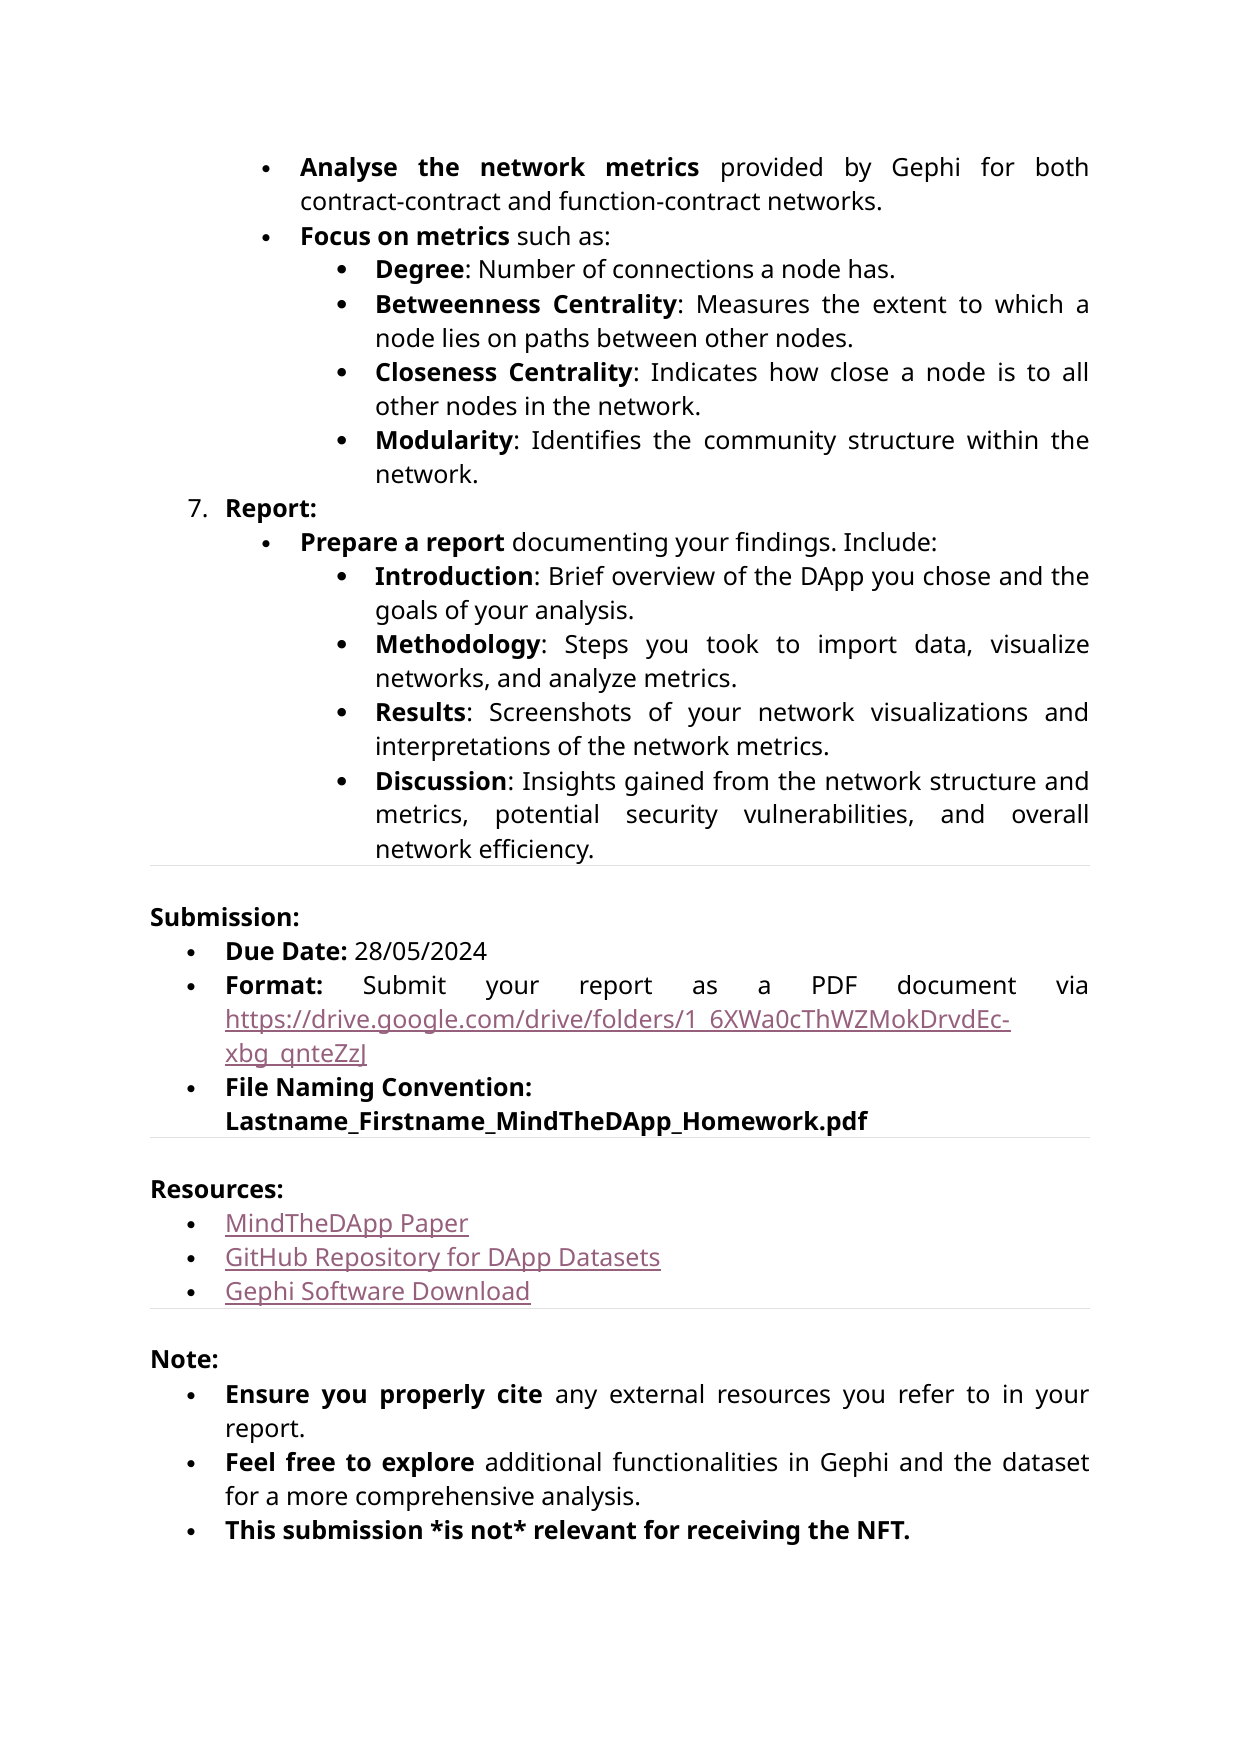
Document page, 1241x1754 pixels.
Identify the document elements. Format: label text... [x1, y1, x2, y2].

list GitHub Repository for DApp Datasets [187, 1240, 1090, 1274]
list Analyse the network metrics provided by Gephi for both contract-contract and function-contract networks. [262, 150, 1090, 218]
list Modularity: Identifies the community structure within the network. [337, 422, 1090, 491]
text Note: [150, 1342, 1090, 1376]
list Methodology: Steps you took to import data, visualize networks, and analyze metrics. [337, 627, 1090, 695]
list Report: [187, 491, 1090, 525]
list Gephi Software Download [187, 1274, 1090, 1308]
list Prepare a report documenting your findings. Include: [262, 525, 1090, 559]
list Degree: Number of connections a node has. [337, 252, 1090, 286]
text Submission: [150, 899, 1090, 933]
text Resources: [150, 1172, 1090, 1206]
list Ensure you properly cite any external resources you refer to in your report. [187, 1376, 1090, 1444]
list Discussion: Insights gained from the network structure and metrics, potential security vulnerabilities, and overall network efficiency. [337, 763, 1090, 865]
list Introduction: Brief overview of the DApp you chose and the goals of your analysis. [337, 559, 1090, 627]
list MindTheDApp Paper [187, 1206, 1090, 1240]
list Closeness Centrality: Indicates how close a node is to all other nodes in the network. [337, 354, 1090, 422]
list Betweenness Centrality: Measures the extent to which a node lies on paths between other nodes. [337, 286, 1090, 354]
list File Naming Convention: Lastname_Firstname_MindTheDApp_Homework.pdf [187, 1070, 1090, 1137]
list Focus on metrics such as: [262, 218, 1090, 252]
list Due Date: 28/05/2024 [187, 933, 1090, 967]
list This submission *is not* relevant for receiving the NFT. [187, 1512, 1090, 1547]
list Feel free to explore additional functionalities in Gephi and the dataset for a more comprehensive analysis. [187, 1444, 1090, 1512]
list Format: Submit your report as a PDF document via https://drive.google.com/drive/folders/1_6XWa0cThWZMokDrvdEc-xbg_qnteZzJ [187, 967, 1090, 1070]
list Results: Screenshots of your network visualizations and interpretations of the network metrics. [337, 695, 1090, 763]
